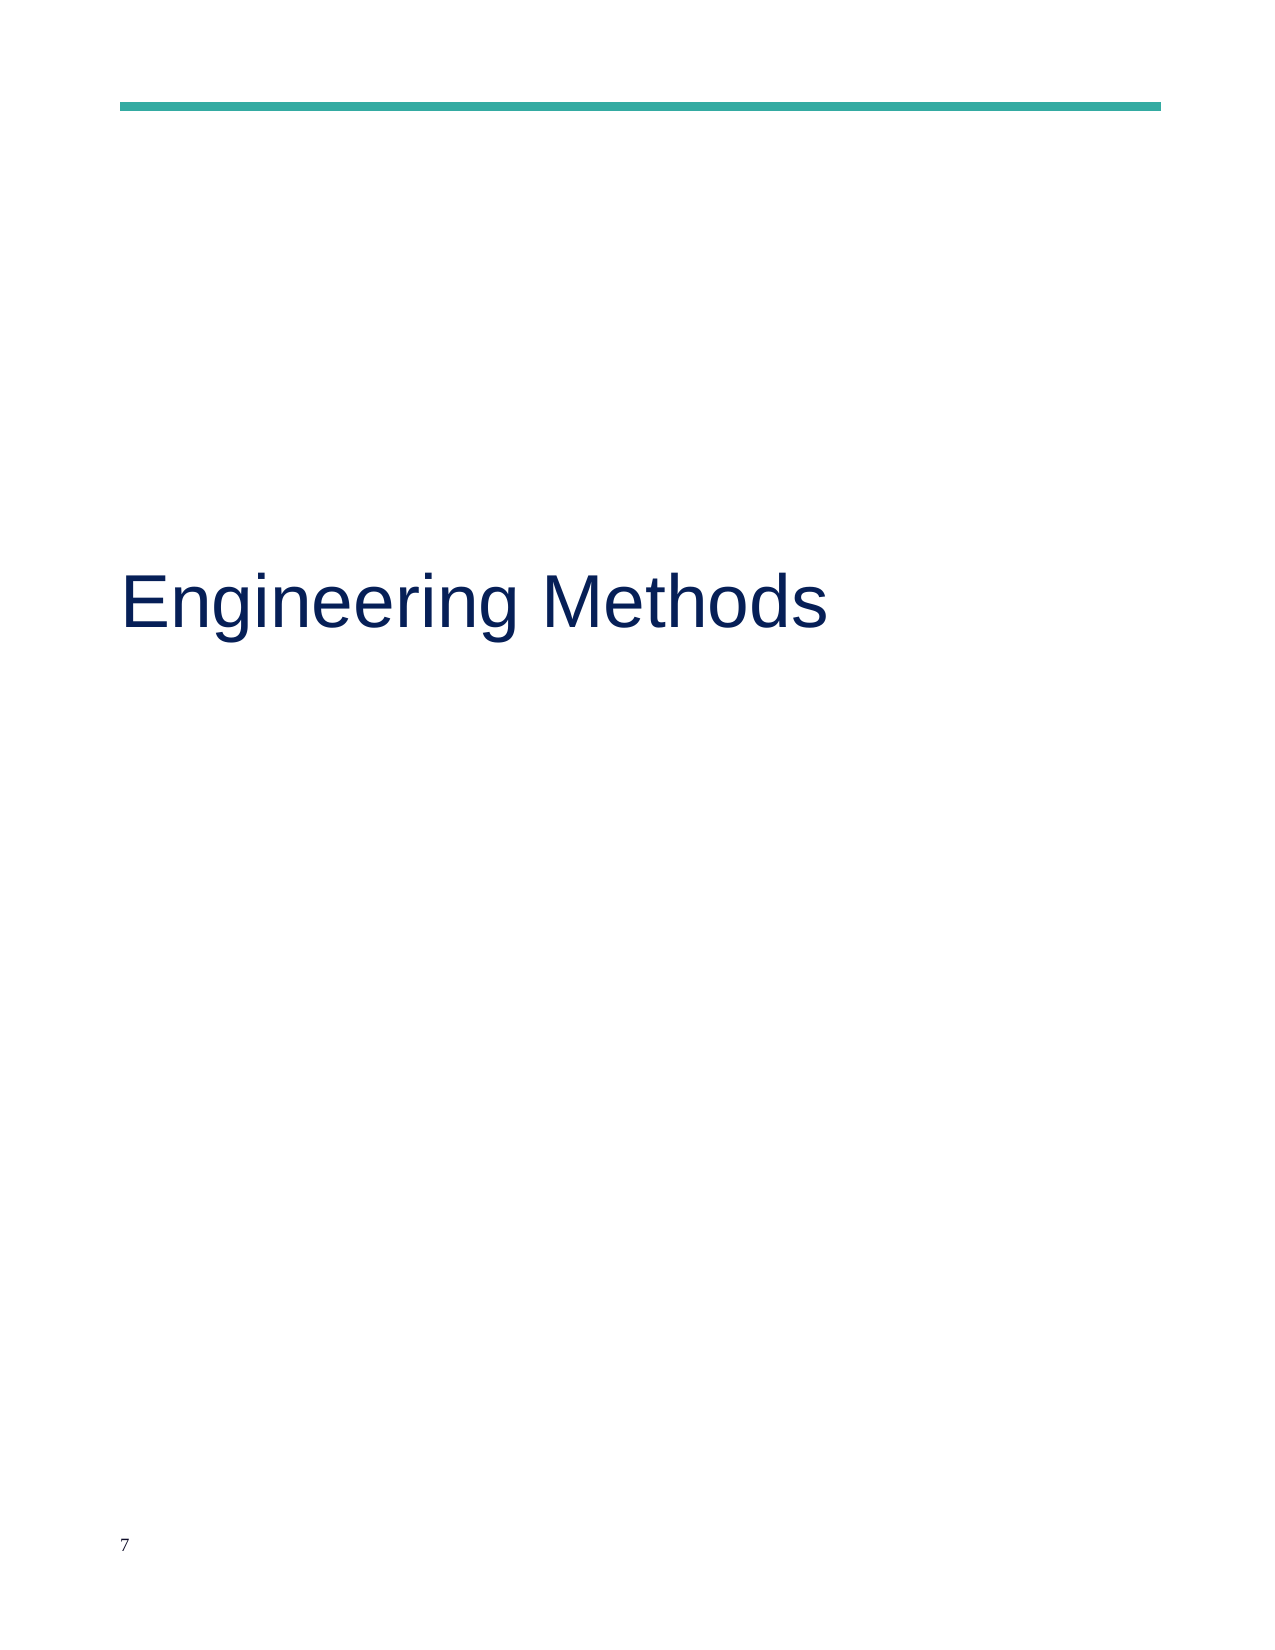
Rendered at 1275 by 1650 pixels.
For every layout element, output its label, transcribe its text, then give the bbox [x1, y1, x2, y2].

title Engineering Methods [120, 557, 1155, 643]
